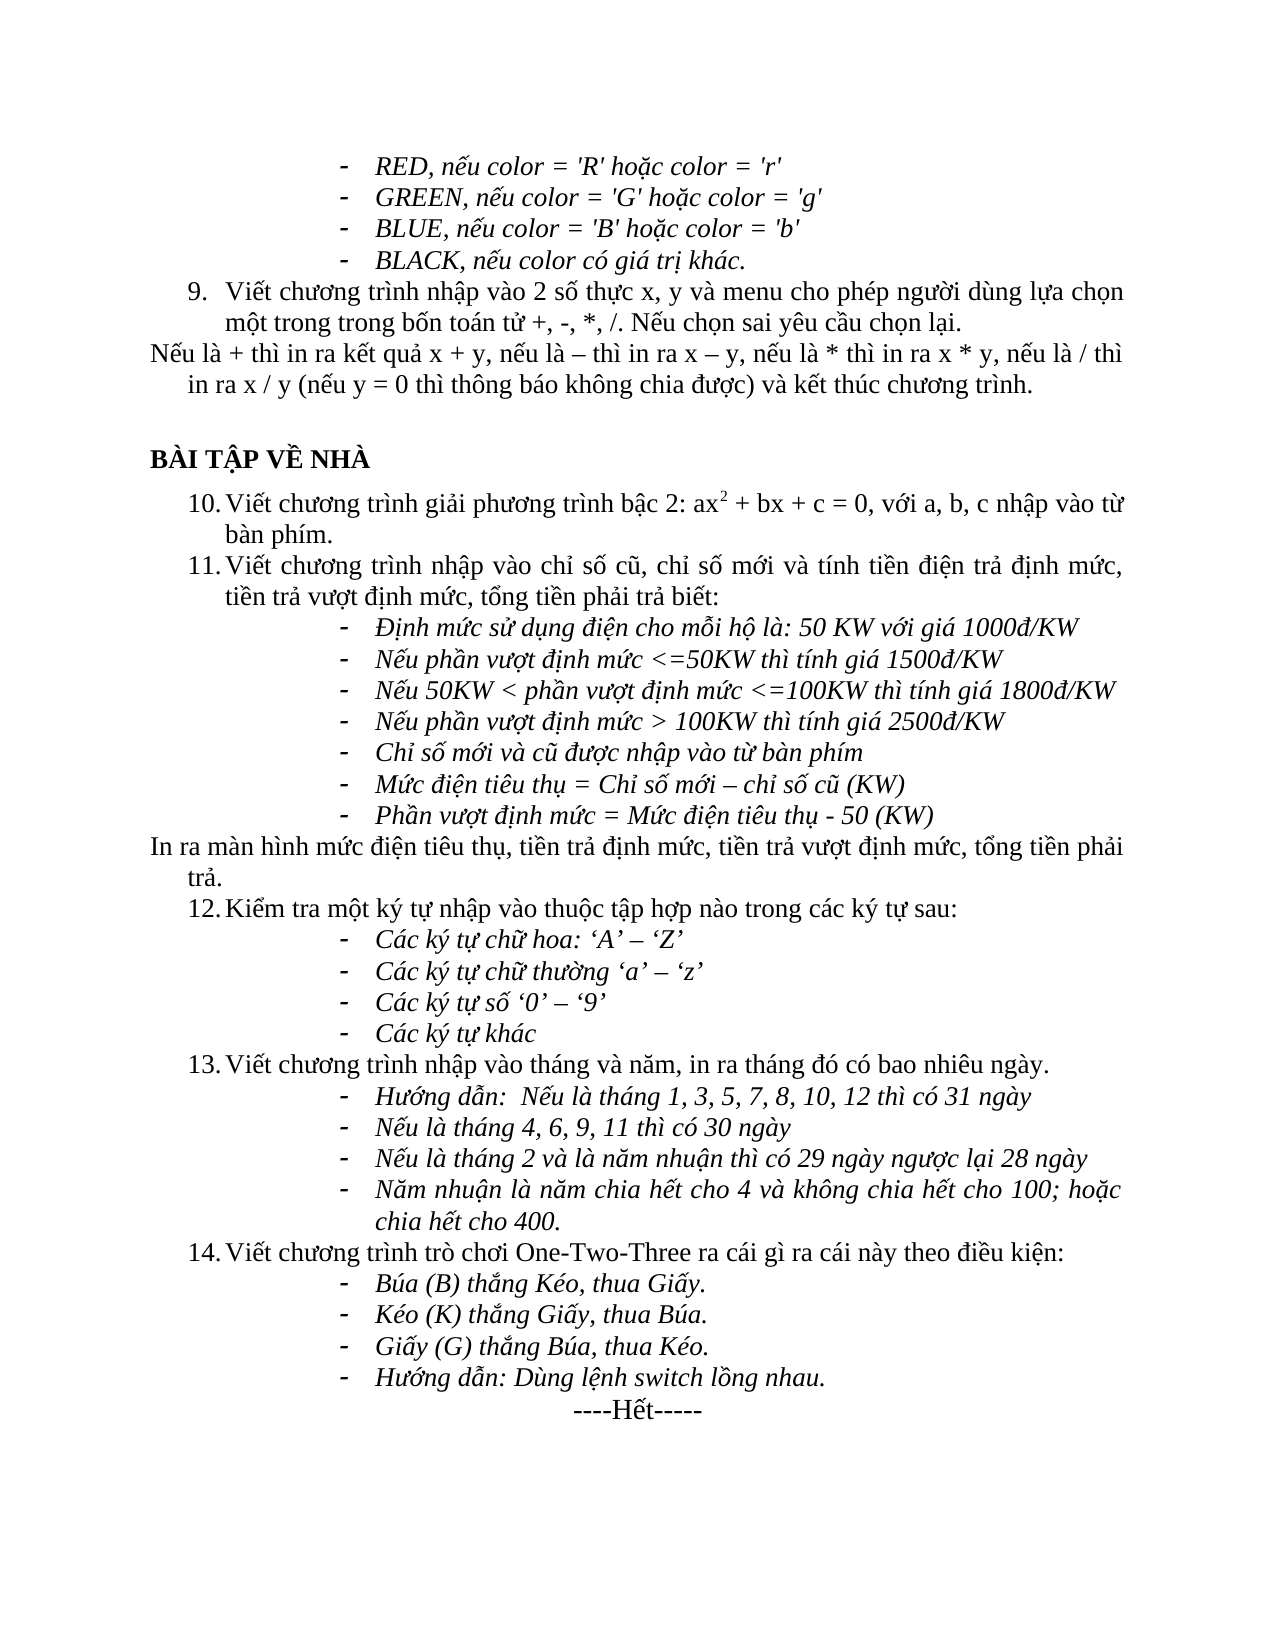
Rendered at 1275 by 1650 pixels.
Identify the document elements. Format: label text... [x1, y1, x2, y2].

text BÀI TẬP VỀ NHÀ [150, 443, 1125, 474]
list Phần vượt định mức = Mức điện tiêu thụ - 50 (KW) [337, 799, 1125, 830]
list Kiểm tra một ký tự nhập vào thuộc tập hợp nào trong các ký tự sau: [187, 892, 1125, 924]
list Búa (B) thắng Kéo, thua Giấy. [337, 1267, 1125, 1298]
text In ra màn hình mức điện tiêu thụ, tiền trả định mức, tiền trả vượt định mức, tổng tiền phải trả. [150, 830, 1125, 892]
list BLACK, nếu color có giá trị khác. [337, 244, 1125, 275]
list Hướng dẫn: Nếu là tháng 1, 3, 5, 7, 8, 10, 12 thì có 31 ngày [337, 1080, 1125, 1111]
list BLUE, nếu color = 'B' hoặc color = 'b' [337, 212, 1125, 244]
list Năm nhuận là năm chia hết cho 4 và không chia hết cho 100; hoặc chia hết cho 400. [337, 1173, 1125, 1236]
list Viết chương trình nhập vào chỉ số cũ, chỉ số mới và tính tiền điện trả định mức, tiền trả vượt định mức, tổng tiền phải trả biết: [187, 549, 1125, 611]
list Viết chương trình nhập vào tháng và năm, in ra tháng đó có bao nhiêu ngày. [187, 1049, 1125, 1080]
list Nếu là tháng 4, 6, 9, 11 thì có 30 ngày [337, 1111, 1125, 1142]
list Giấy (G) thắng Búa, thua Kéo. [337, 1329, 1125, 1361]
list Viết chương trình giải phương trình bậc 2: ax2 + bx + c = 0, với a, b, c nhập vào từ bàn phím. [187, 487, 1125, 549]
list Các ký tự chữ hoa: ‘A’ – ‘Z’ [337, 924, 1125, 955]
list Viết chương trình nhập vào 2 số thực x, y và menu cho phép người dùng lựa chọn một trong trong bốn toán tử +, -, *, /. Nếu chọn sai yêu cầu chọn lại. [187, 275, 1125, 337]
list Kéo (K) thắng Giấy, thua Búa. [337, 1298, 1125, 1329]
text Nếu là + thì in ra kết quả x + y, nếu là – thì in ra x – y, nếu là * thì in ra x * y, nếu là / thì in ra x / y (nếu y = 0 thì thông báo không chia được) và kết thúc chương trình. [150, 337, 1125, 399]
list Nếu 50KW < phần vượt định mức <=100KW thì tính giá 1800đ/KW [337, 674, 1125, 705]
list Chỉ số mới và cũ được nhập vào từ bàn phím [337, 736, 1125, 768]
list Nếu là tháng 2 và là năm nhuận thì có 29 ngày ngược lại 28 ngày [337, 1142, 1125, 1173]
list Các ký tự chữ thường ‘a’ – ‘z’ [337, 955, 1125, 986]
list Nếu phần vượt định mức > 100KW thì tính giá 2500đ/KW [337, 705, 1125, 736]
list Viết chương trình trò chơi One-Two-Three ra cái gì ra cái này theo điều kiện: [187, 1236, 1125, 1267]
list Các ký tự số ‘0’ – ‘9’ [337, 986, 1125, 1017]
list Các ký tự khác [337, 1017, 1125, 1049]
list Nếu phần vượt định mức <=50KW thì tính giá 1500đ/KW [337, 643, 1125, 674]
list RED, nếu color = 'R' hoặc color = 'r' [337, 150, 1125, 181]
text ----Hết----- [150, 1392, 1125, 1426]
list Mức điện tiêu thụ = Chỉ số mới – chỉ số cũ (KW) [337, 768, 1125, 799]
list Định mức sử dụng điện cho mỗi hộ là: 50 KW với giá 1000đ/KW [337, 611, 1125, 643]
list GREEN, nếu color = 'G' hoặc color = 'g' [337, 181, 1125, 212]
list Hướng dẫn: Dùng lệnh switch lồng nhau. [337, 1361, 1125, 1392]
